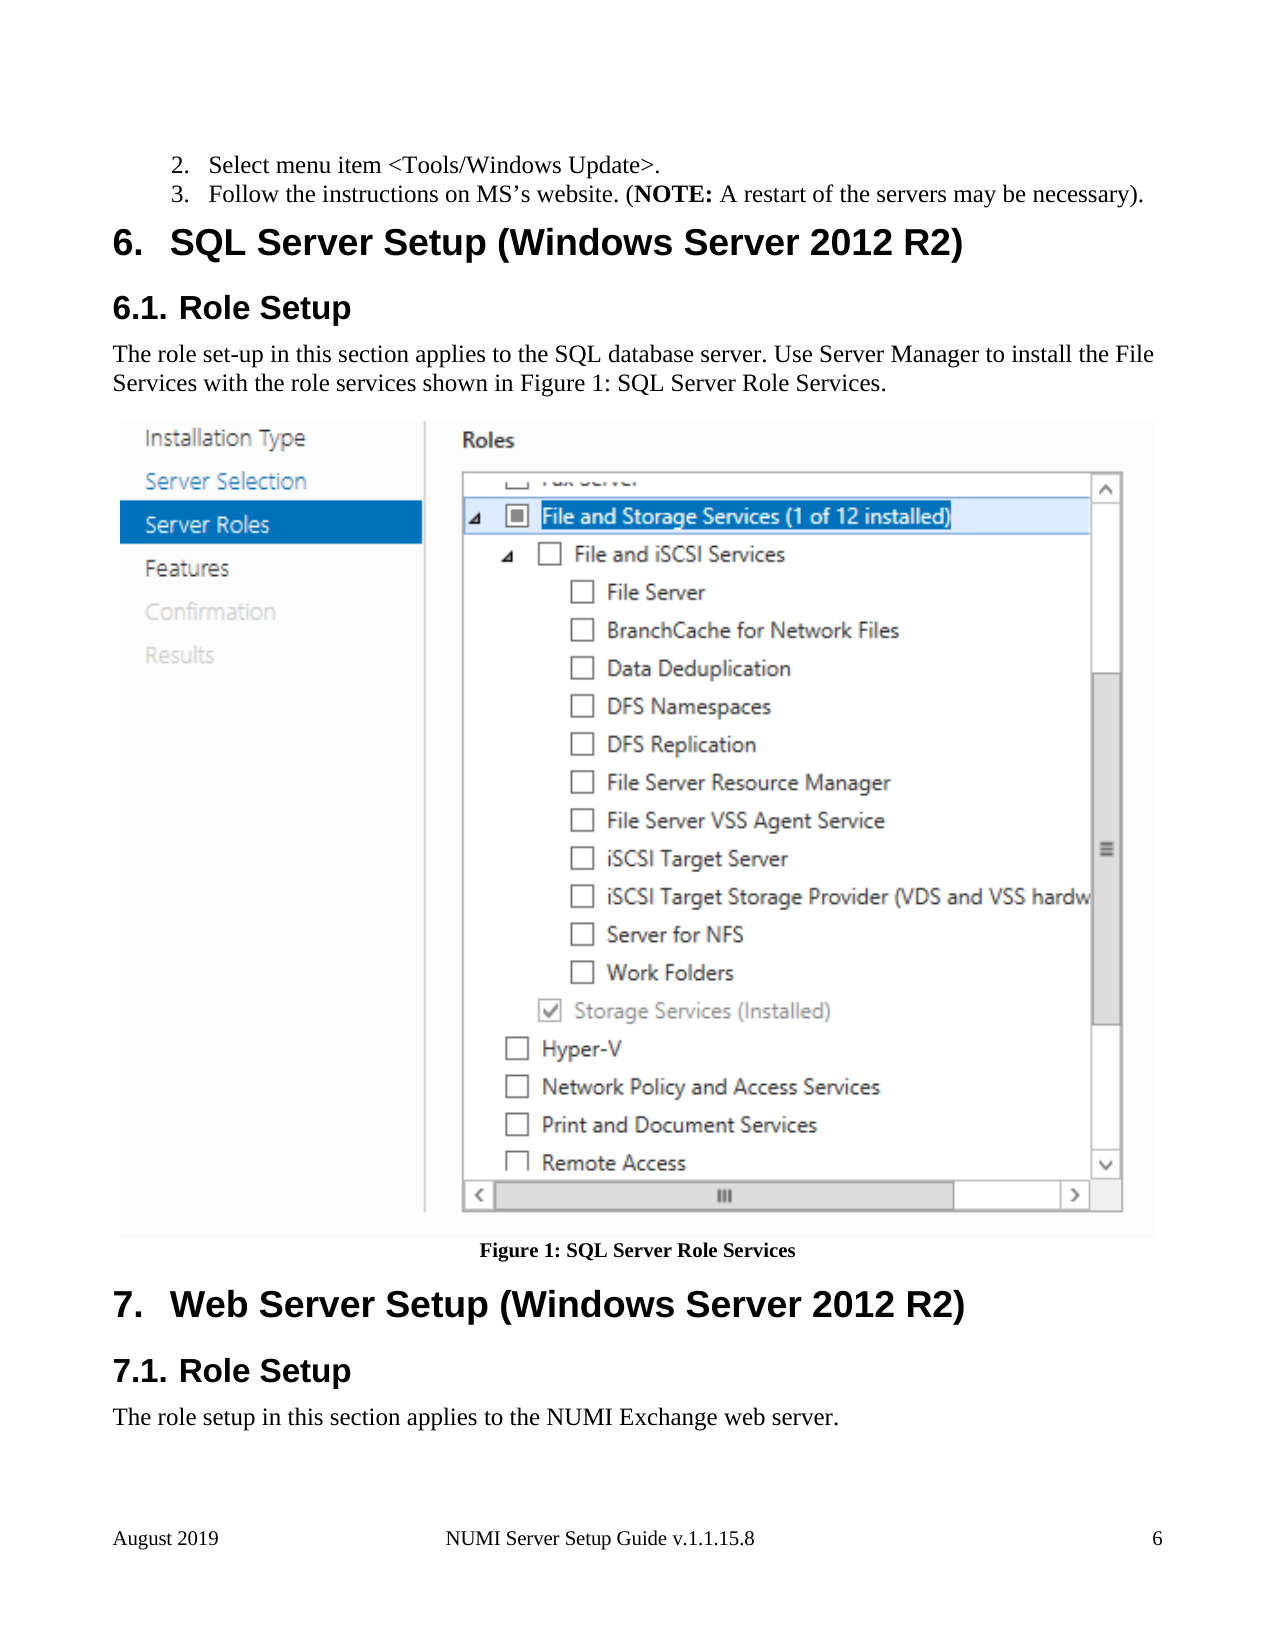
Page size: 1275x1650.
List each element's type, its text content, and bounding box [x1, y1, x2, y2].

picture [120, 421, 1155, 1238]
text Figure 1: SQL Server Role Services [112, 1238, 1162, 1262]
subtitle SQL Server Setup (Windows Server 2012 R2) [112, 220, 1162, 263]
text The role setup in this section applies to the NUMI Exchange web server. [112, 1402, 1162, 1430]
text The role set-up in this section applies to the SQL database server. Use Server Manager to install the File Services with the role services shown in Figure 1: SQL Server Role Services. [112, 339, 1162, 397]
subtitle Web Server Setup (Windows Server 2012 R2) [112, 1282, 1162, 1326]
subtitle Role Setup [112, 1351, 1162, 1389]
list Select menu item <Tools/Windows Update>. [171, 150, 1162, 179]
subtitle Role Setup [112, 288, 1162, 327]
list Follow the instructions on MS’s website. (NOTE: A restart of the servers may be necessary). [171, 179, 1162, 207]
